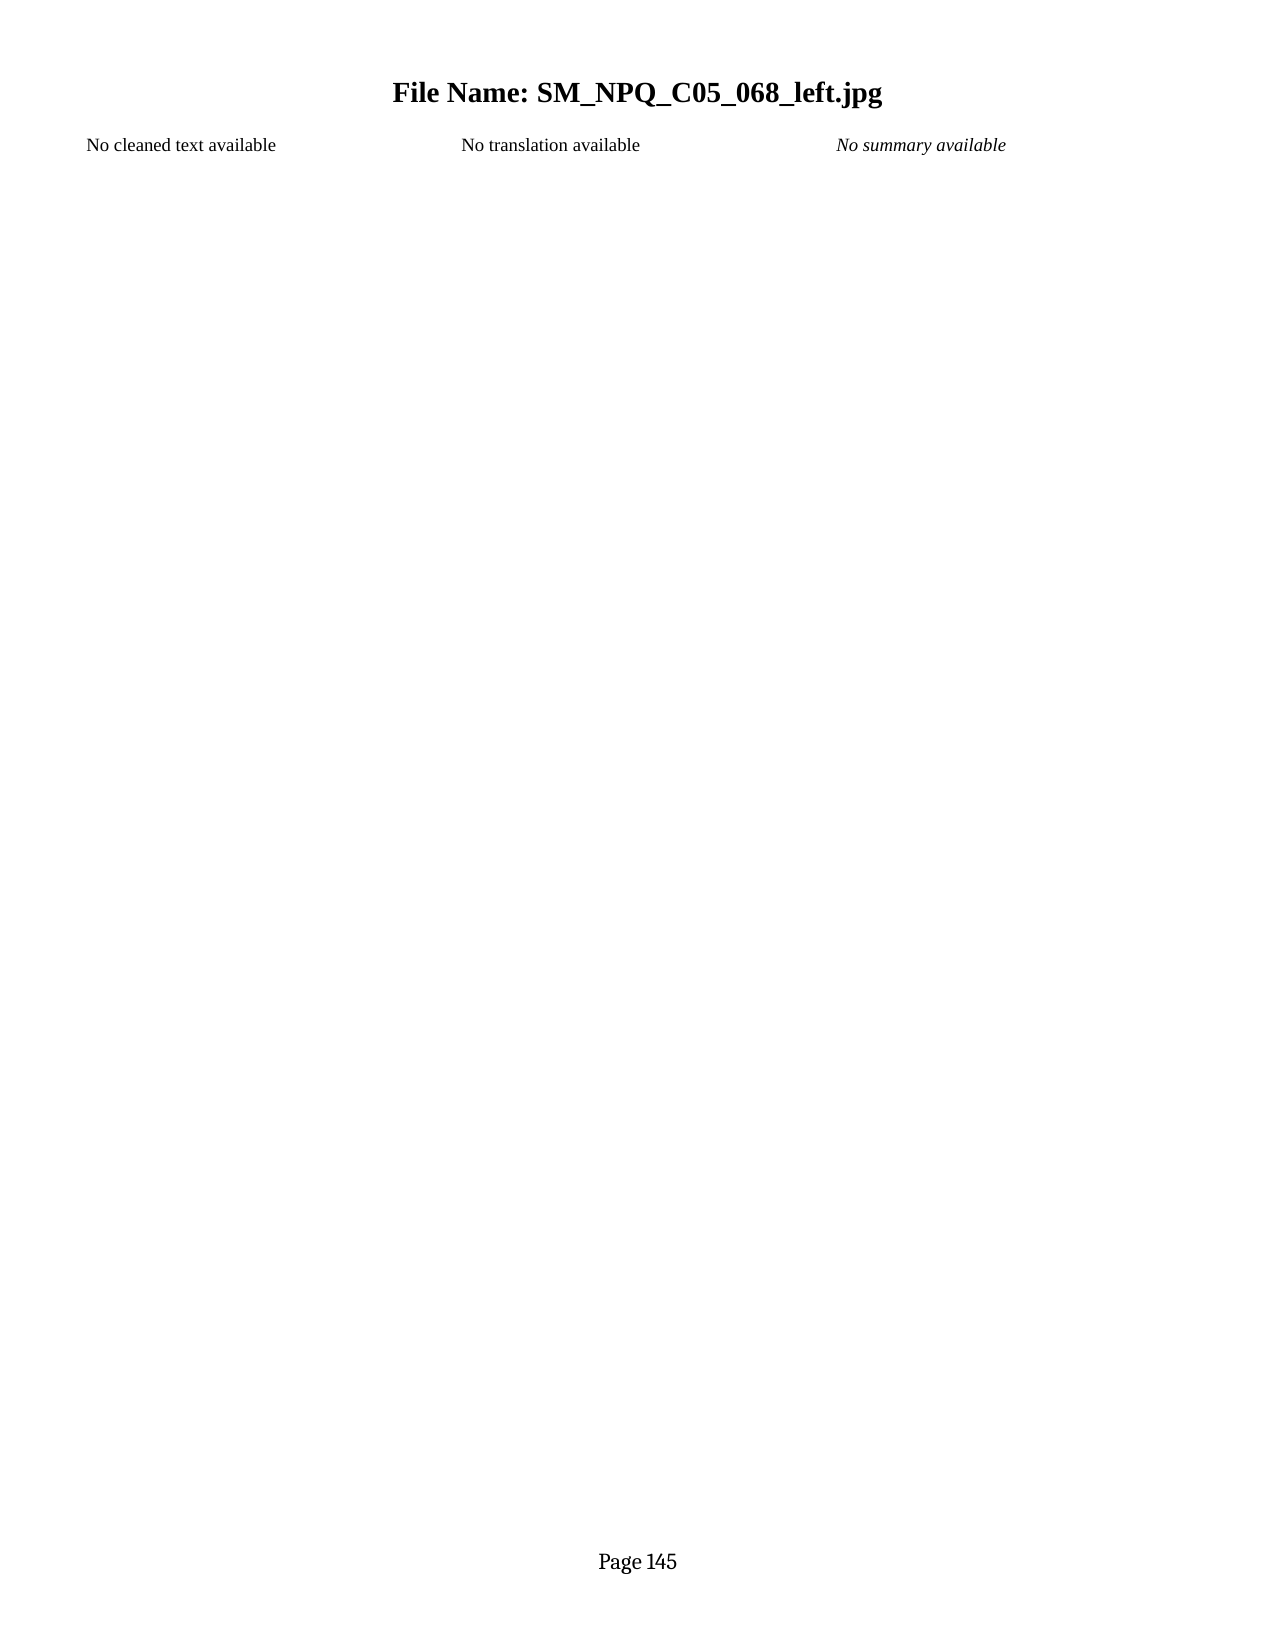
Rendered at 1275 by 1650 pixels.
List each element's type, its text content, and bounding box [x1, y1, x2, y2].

table_header No summary available [825, 134, 1200, 175]
table_header No cleaned text available [75, 134, 450, 175]
subtitle File Name: SM_NPQ_C05_068_left.jpg [75, 75, 1200, 108]
table_header No translation available [450, 134, 825, 175]
